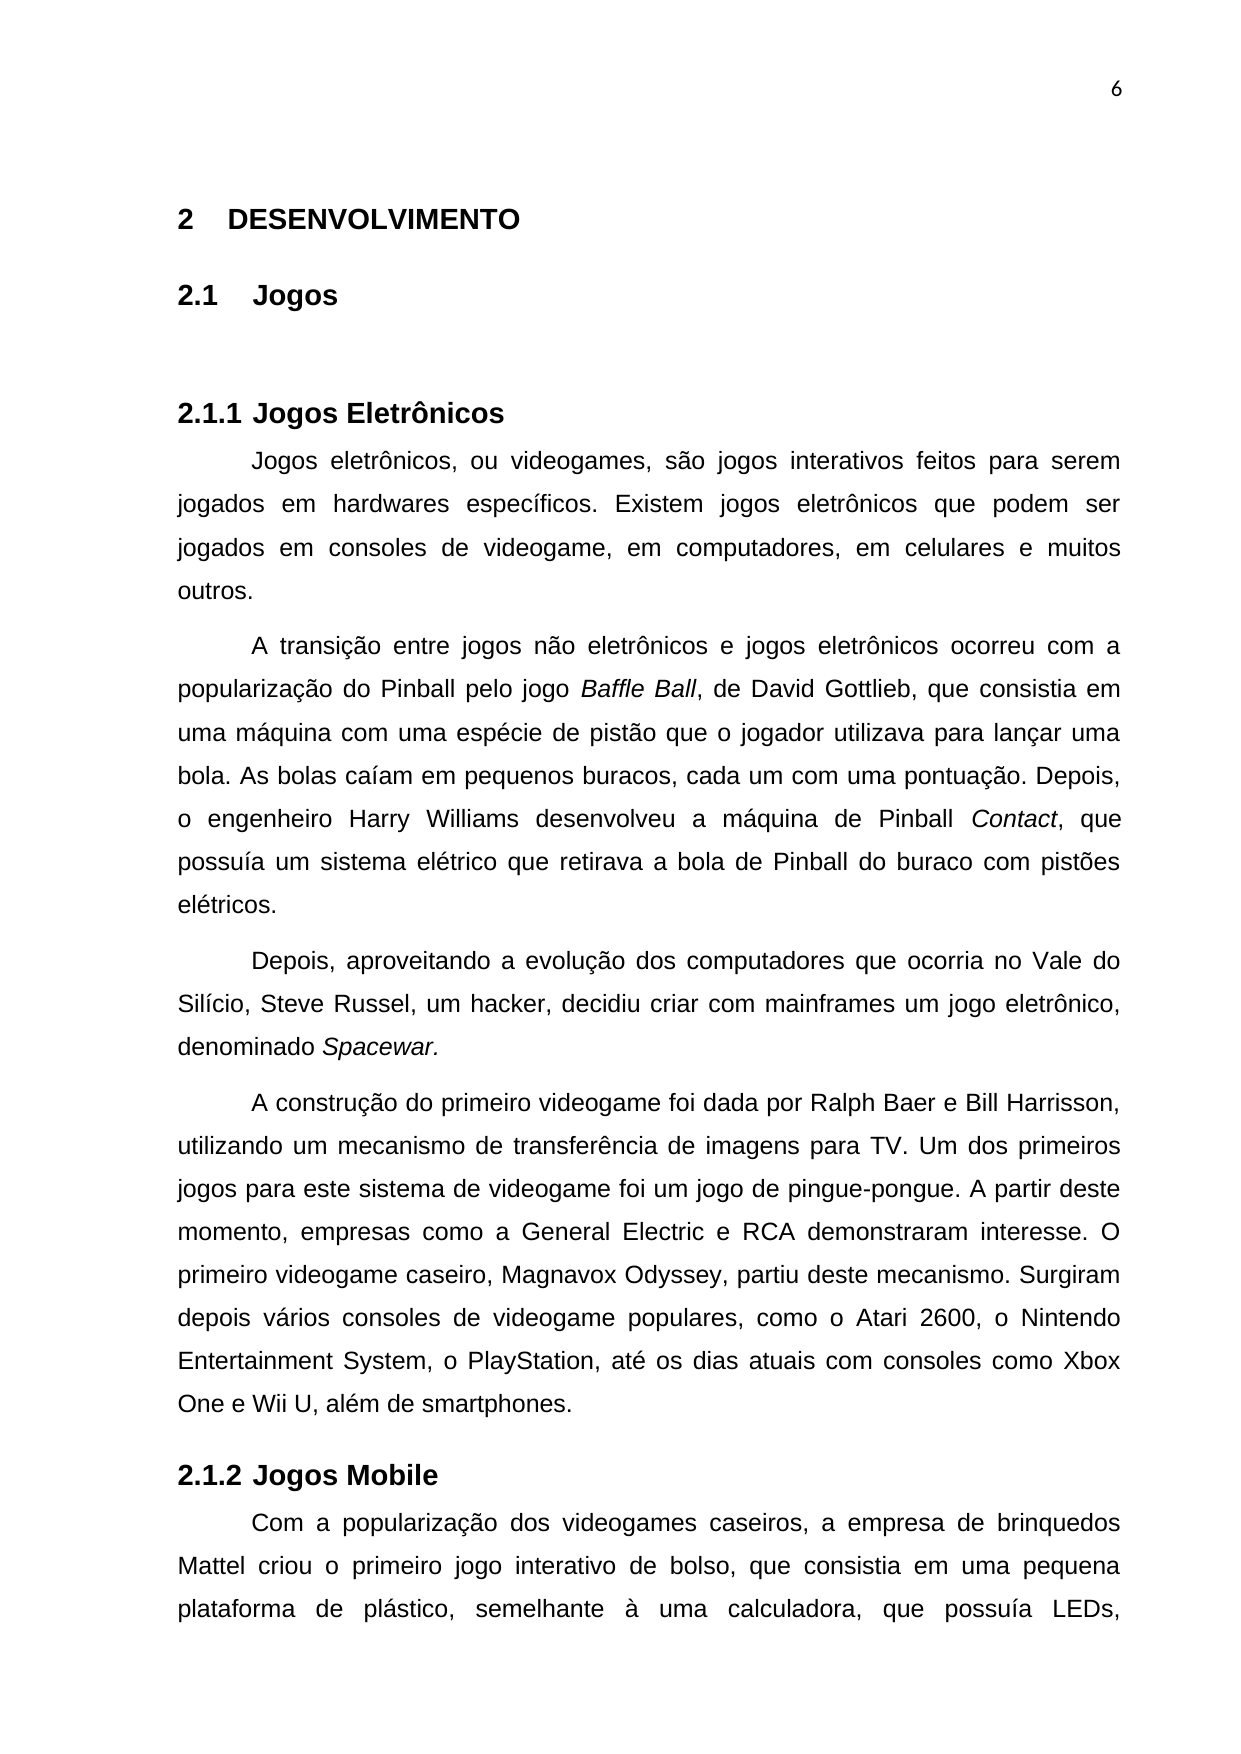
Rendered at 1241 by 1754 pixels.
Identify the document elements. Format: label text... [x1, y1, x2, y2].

list Jogos Eletrônicos [177, 396, 1122, 429]
text Jogos eletrônicos, ou videogames, são jogos interativos feitos para serem jogados em hardwares específicos. Existem jogos eletrônicos que podem ser jogados em consoles de videogame, em computadores, em celulares e muitos outros. [177, 446, 1122, 604]
list Jogos [177, 277, 1122, 311]
text Depois, aproveitando a evolução dos computadores que ocorria no Vale do Silício, Steve Russel, um hacker, decidiu criar com mainframes um jogo eletrônico, denominado Spacewar. [177, 946, 1122, 1061]
text A transição entre jogos não eletrônicos e jogos eletrônicos ocorreu com a popularização do Pinball pelo jogo Baffle Ball, de David Gottlieb, que consistia em uma máquina com uma espécie de pistão que o jogador utilizava para lançar uma bola. As bolas caíam em pequenos buracos, cada um com uma pontuação. Depois, o engenheiro Harry Williams desenvolveu a máquina de Pinball Contact, que possuía um sistema elétrico que retirava a bola de Pinball do buraco com pistões elétricos. [177, 631, 1122, 919]
list Jogos Mobile [177, 1457, 1122, 1491]
text A construção do primeiro videogame foi dada por Ralph Baer e Bill Harrisson, utilizando um mecanismo de transferência de imagens para TV. Um dos primeiros jogos para este sistema de videogame foi um jogo de pingue-pongue. A partir deste momento, empresas como a General Electric e RCA demonstraram interesse. O primeiro videogame caseiro, Magnavox Odyssey, partiu deste mecanismo. Surgiram depois vários consoles de videogame populares, como o Atari 2600, o Nintendo Entertainment System, o PlayStation, até os dias atuais com consoles como Xbox One e Wii U, além de smartphones. [177, 1087, 1122, 1418]
list DESENVOLVIMENTO [177, 202, 1122, 236]
